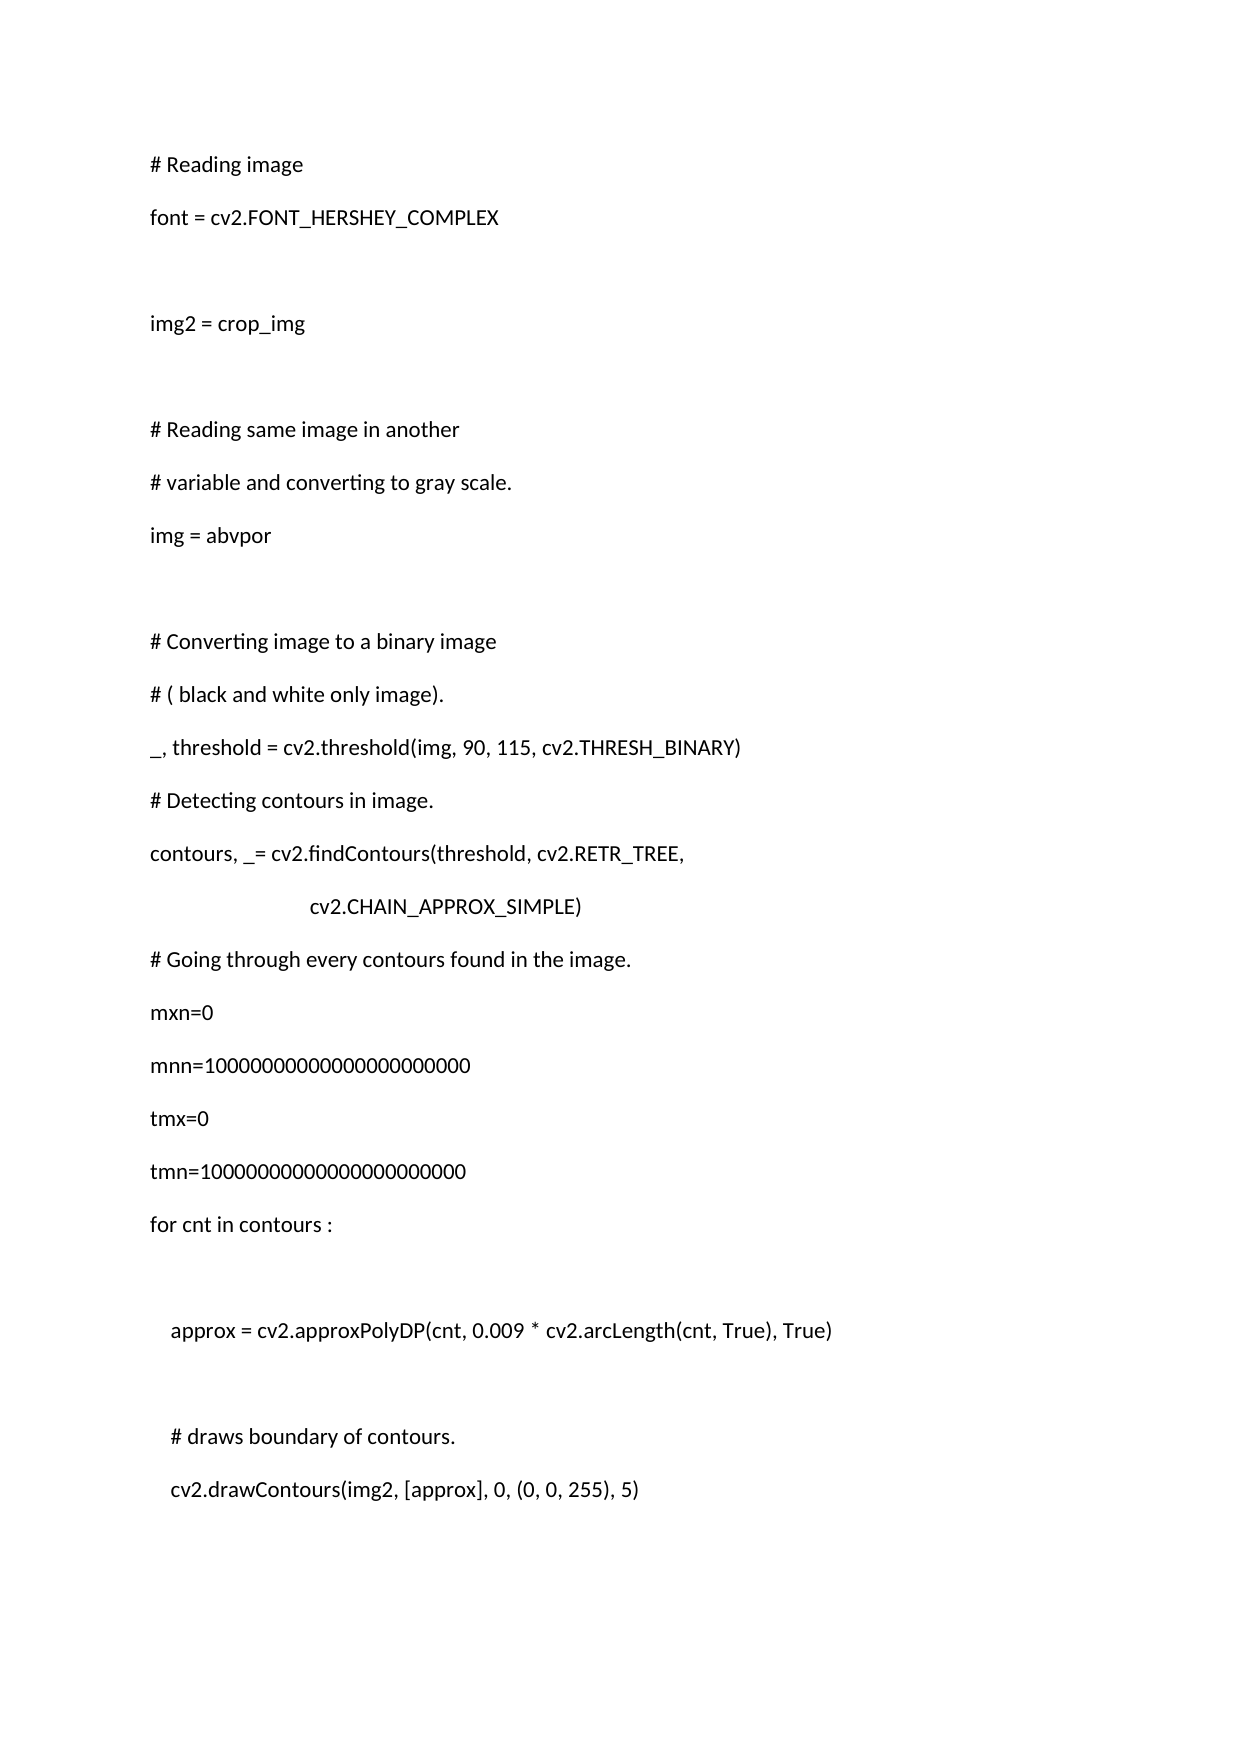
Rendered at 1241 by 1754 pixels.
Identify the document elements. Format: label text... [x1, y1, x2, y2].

text for cnt in contours : [150, 1210, 1090, 1238]
text img2 = crop_img [150, 309, 1090, 337]
text font = cv2.FONT_HERSHEY_COMPLEX [150, 203, 1090, 231]
text # ( black and white only image). [150, 680, 1090, 708]
text approx = cv2.approxPolyDP(cnt, 0.009 * cv2.arcLength(cnt, True), True) [150, 1316, 1090, 1344]
text # Going through every contours found in the image. [150, 945, 1090, 973]
text img = abvpor [150, 521, 1090, 549]
text # Converting image to a binary image [150, 627, 1090, 655]
text _, threshold = cv2.threshold(img, 90, 115, cv2.THRESH_BINARY) [150, 733, 1090, 761]
text mnn=10000000000000000000000 [150, 1051, 1090, 1079]
text # Detecting contours in image. [150, 786, 1090, 814]
text cv2.drawContours(img2, [approx], 0, (0, 0, 255), 5) [150, 1476, 1090, 1503]
text cv2.CHAIN_APPROX_SIMPLE) [150, 892, 1090, 920]
text # Reading image [150, 150, 1090, 178]
text # variable and converting to gray scale. [150, 468, 1090, 496]
text tmn=10000000000000000000000 [150, 1157, 1090, 1185]
text tmx=0 [150, 1104, 1090, 1132]
text mxn=0 [150, 998, 1090, 1026]
text # draws boundary of contours. [150, 1422, 1090, 1451]
text contours, _= cv2.findContours(threshold, cv2.RETR_TREE, [150, 839, 1090, 867]
text # Reading same image in another [150, 415, 1090, 443]
